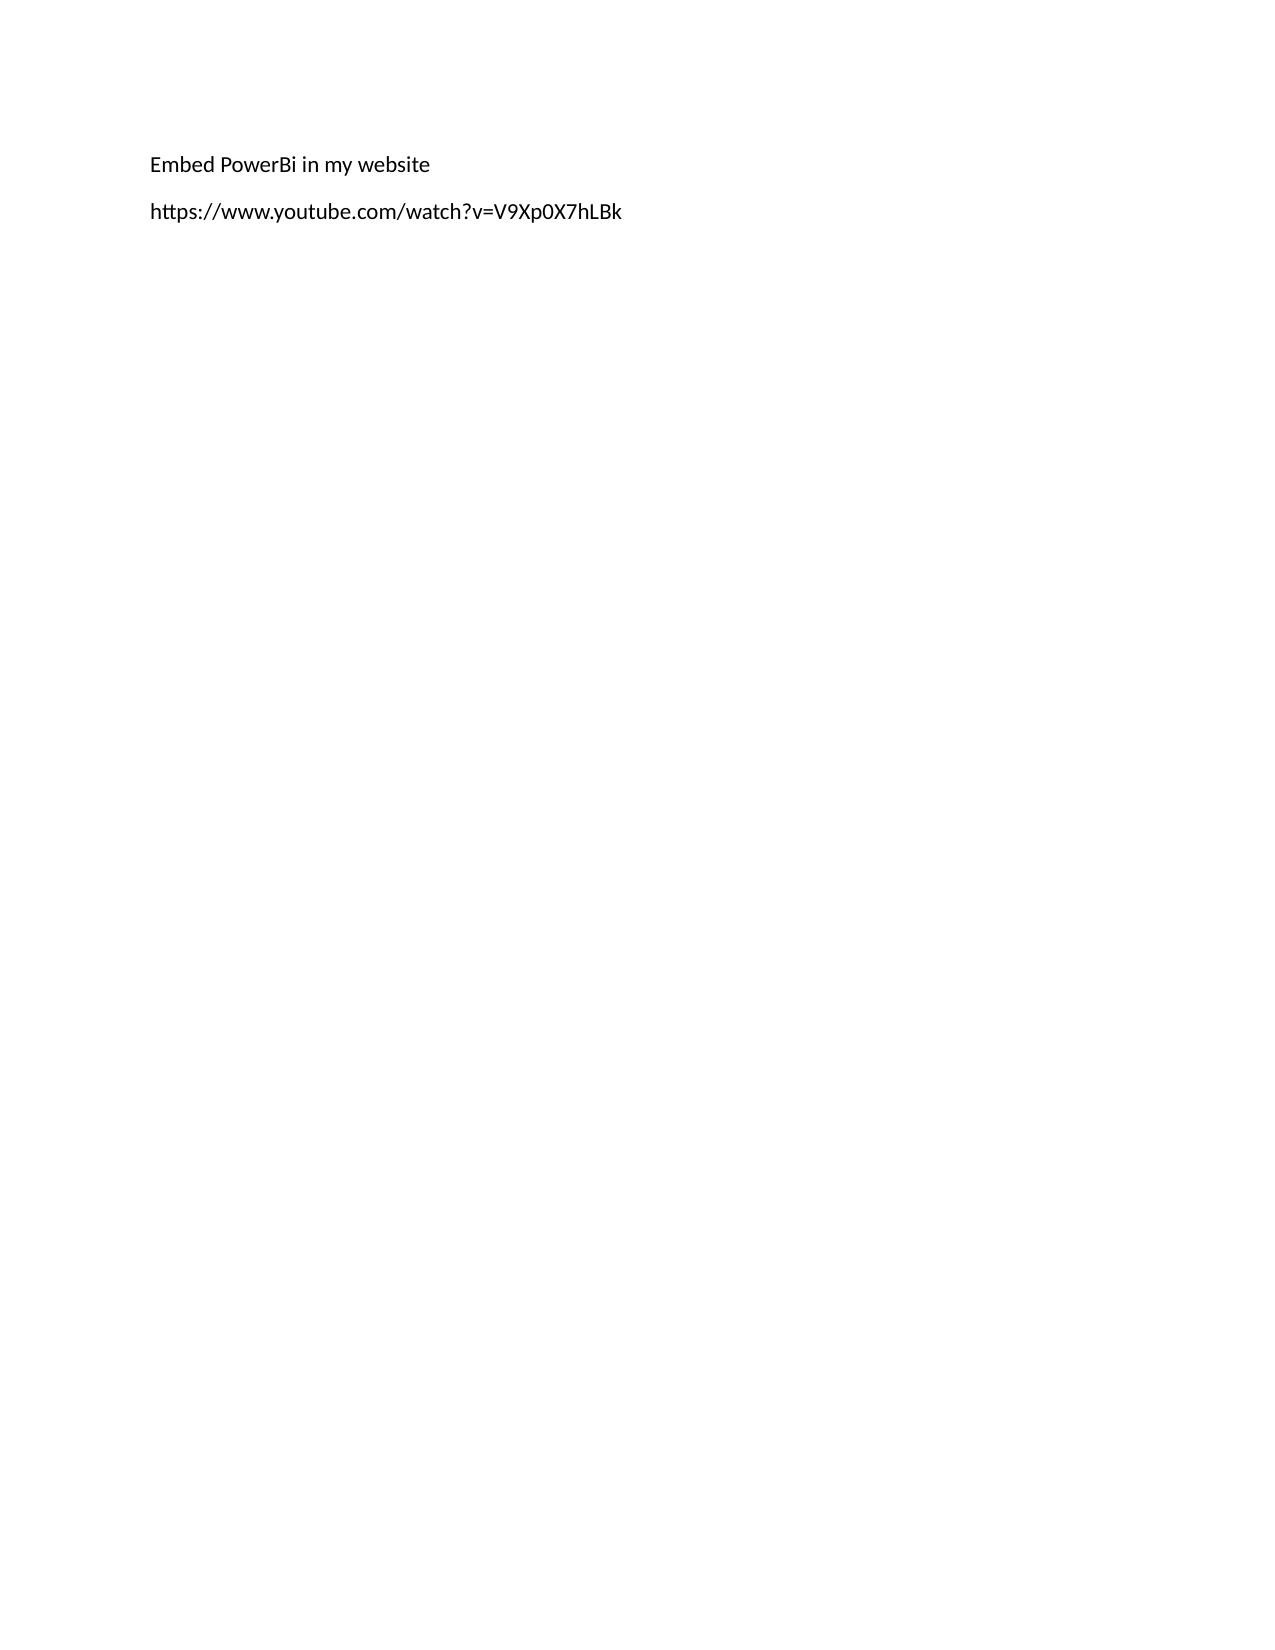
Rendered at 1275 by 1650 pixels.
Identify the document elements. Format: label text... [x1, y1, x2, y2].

text https://www.youtube.com/watch?v=V9Xp0X7hLBk [150, 197, 1125, 225]
text Embed PowerBi in my website [150, 150, 1125, 178]
